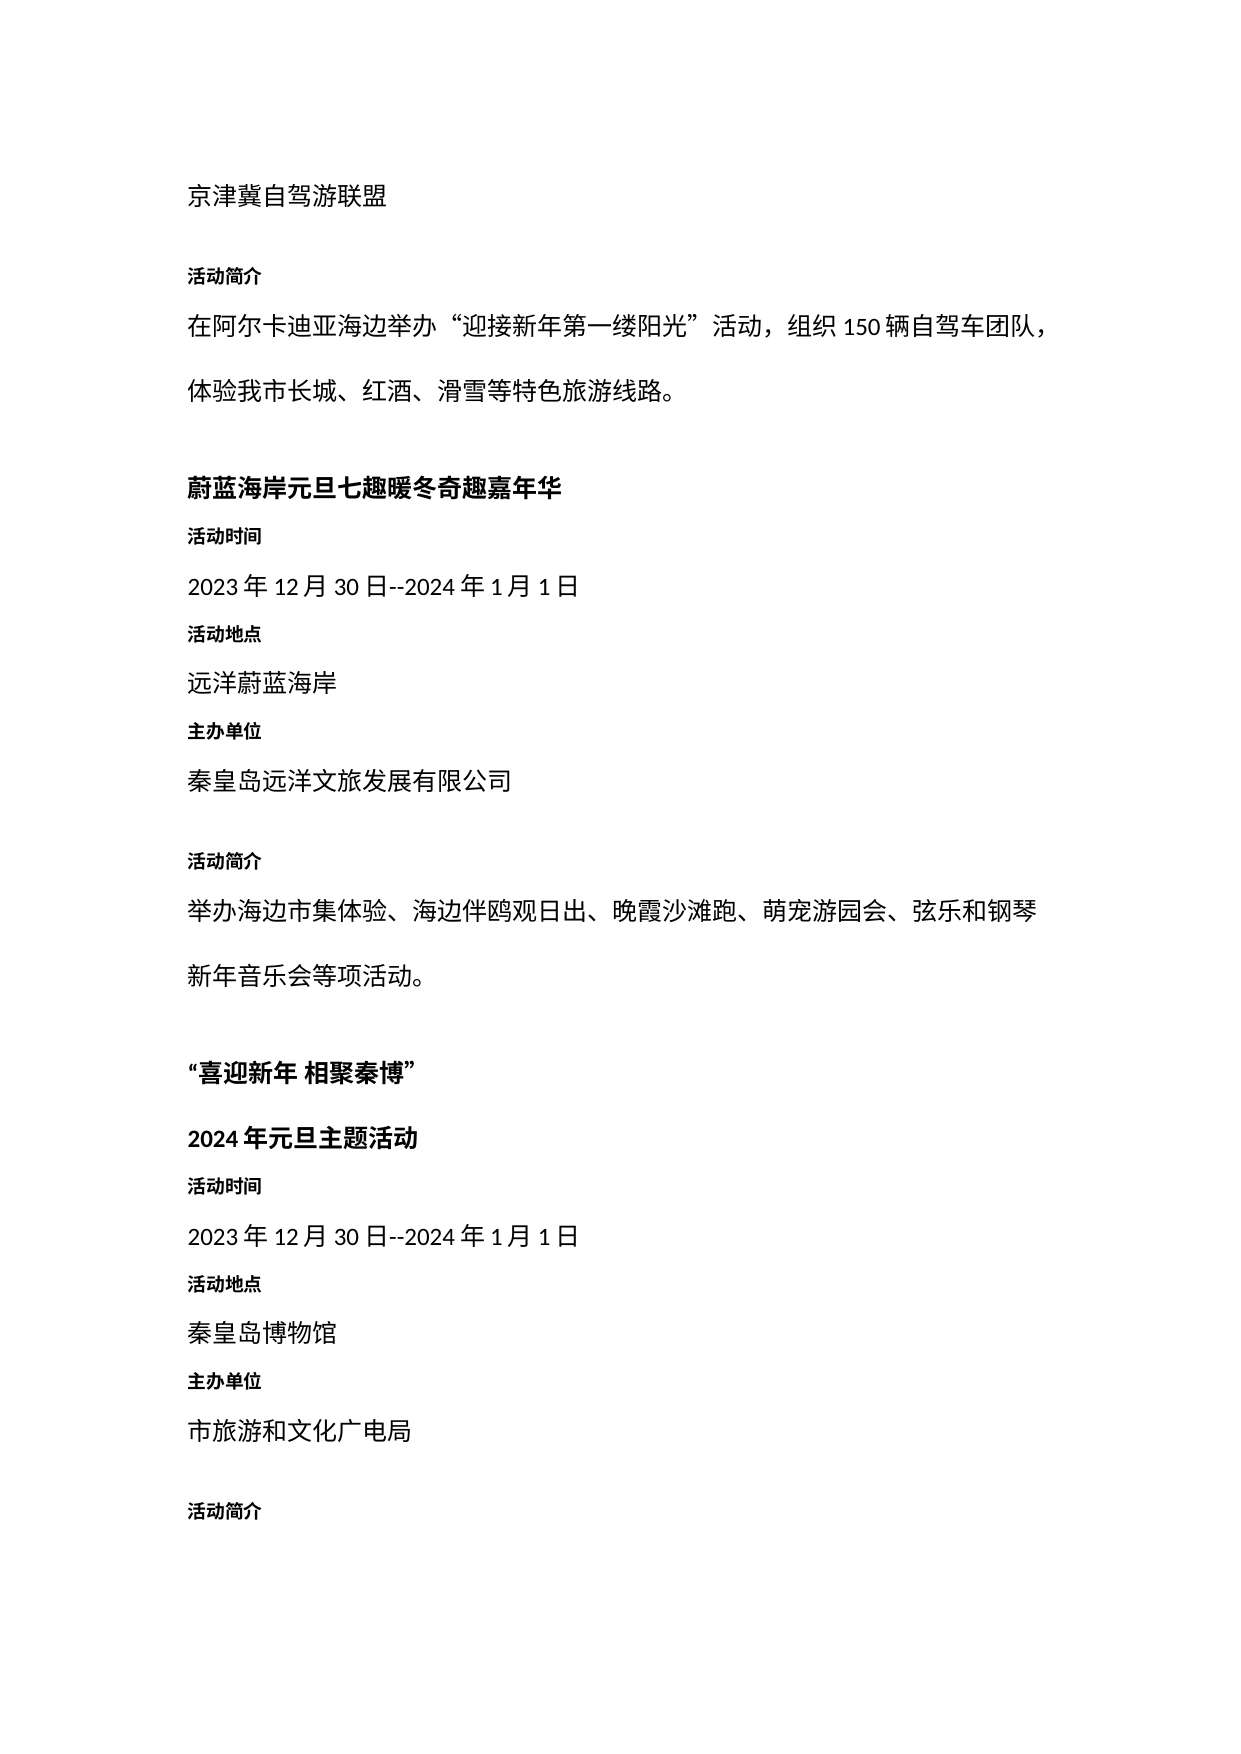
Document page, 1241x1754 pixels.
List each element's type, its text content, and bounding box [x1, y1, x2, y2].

text 市旅游和文化广电局 [187, 1397, 1053, 1462]
text 活动时间 [187, 1169, 1053, 1202]
text 活动地点 [187, 1267, 1053, 1299]
text “喜迎新年 相聚秦博” [187, 1039, 1053, 1104]
text 活动地点 [187, 617, 1053, 649]
text 主办单位 [187, 1364, 1053, 1397]
text 在阿尔卡迪亚海边举办“迎接新年第一缕阳光”活动，组织150辆自驾车团队，体验我市长城、红酒、滑雪等特色旅游线路。 [187, 292, 1053, 422]
text 主办单位 [187, 714, 1053, 747]
text 秦皇岛博物馆 [187, 1299, 1053, 1364]
text 活动简介 [187, 259, 1053, 292]
text 2023年12月30日--2024年1月1日 [187, 1202, 1053, 1267]
text 2024年元旦主题活动 [187, 1104, 1053, 1169]
text 活动简介 [187, 1494, 1053, 1527]
text 远洋蔚蓝海岸 [187, 649, 1053, 714]
text 蔚蓝海岸元旦七趣暖冬奇趣嘉年华 [187, 454, 1053, 519]
text 活动简介 [187, 844, 1053, 877]
text 举办海边市集体验、海边伴鸥观日出、晚霞沙滩跑、萌宠游园会、弦乐和钢琴新年音乐会等项活动。 [187, 877, 1053, 1007]
text 2023年12月30日--2024年1月1日 [187, 552, 1053, 617]
text 活动时间 [187, 519, 1053, 552]
text 京津冀自驾游联盟 [187, 162, 1053, 227]
text 秦皇岛远洋文旅发展有限公司 [187, 747, 1053, 812]
